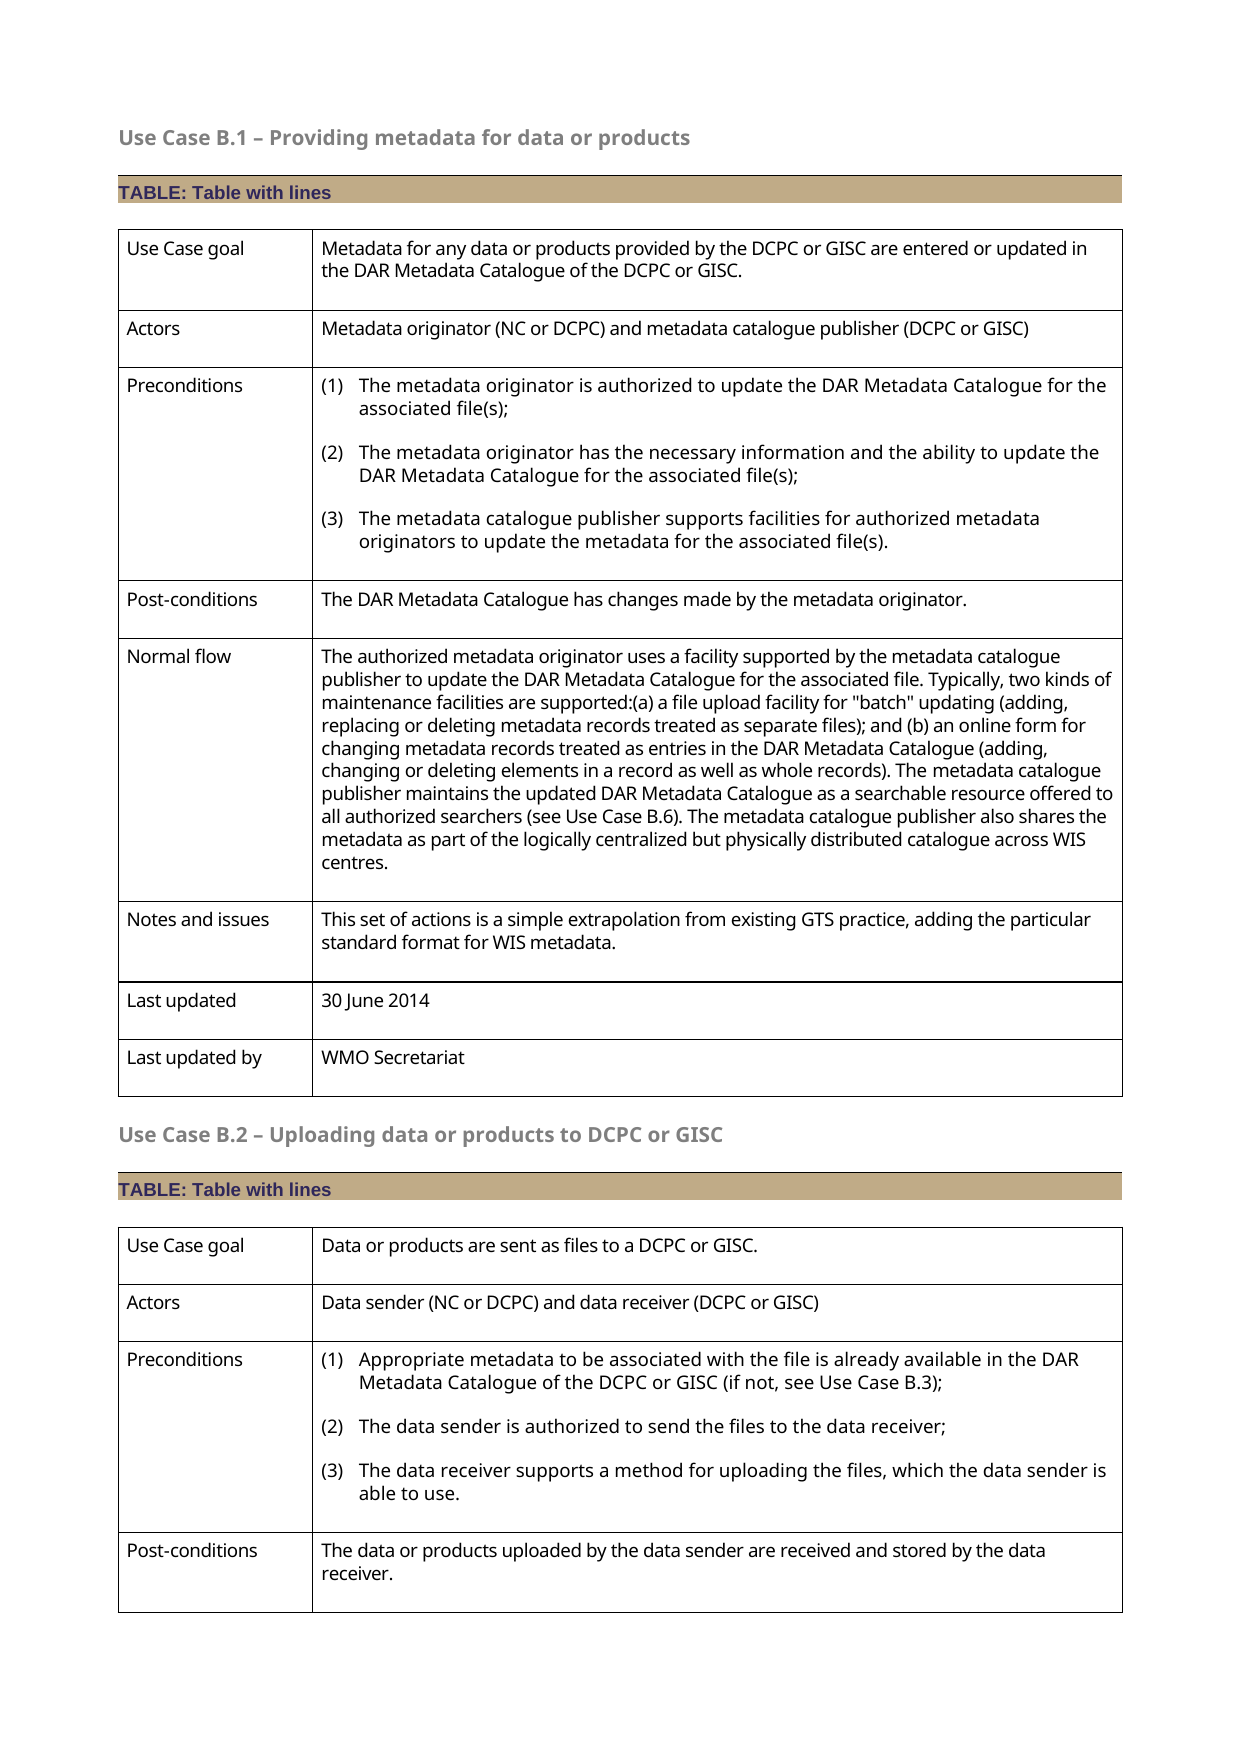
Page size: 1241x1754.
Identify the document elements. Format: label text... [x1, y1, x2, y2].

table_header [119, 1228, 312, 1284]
subtitle Use Case B.1 – Providing metadata for data or products [118, 125, 1122, 150]
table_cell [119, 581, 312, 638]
subtitle Use Case B.2 – Uploading data or products to DCPC or GISC [118, 1122, 1122, 1147]
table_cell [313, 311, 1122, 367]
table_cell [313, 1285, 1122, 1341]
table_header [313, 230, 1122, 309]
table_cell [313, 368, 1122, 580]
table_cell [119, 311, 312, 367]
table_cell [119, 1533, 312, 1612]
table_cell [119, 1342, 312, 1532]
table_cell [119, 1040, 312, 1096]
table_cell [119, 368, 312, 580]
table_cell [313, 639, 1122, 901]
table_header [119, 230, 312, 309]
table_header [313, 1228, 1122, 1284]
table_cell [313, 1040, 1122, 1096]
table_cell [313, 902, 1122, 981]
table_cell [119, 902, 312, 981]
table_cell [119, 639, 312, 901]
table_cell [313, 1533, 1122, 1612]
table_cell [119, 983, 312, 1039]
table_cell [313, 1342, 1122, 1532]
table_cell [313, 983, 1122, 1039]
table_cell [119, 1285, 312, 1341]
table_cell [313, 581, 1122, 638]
